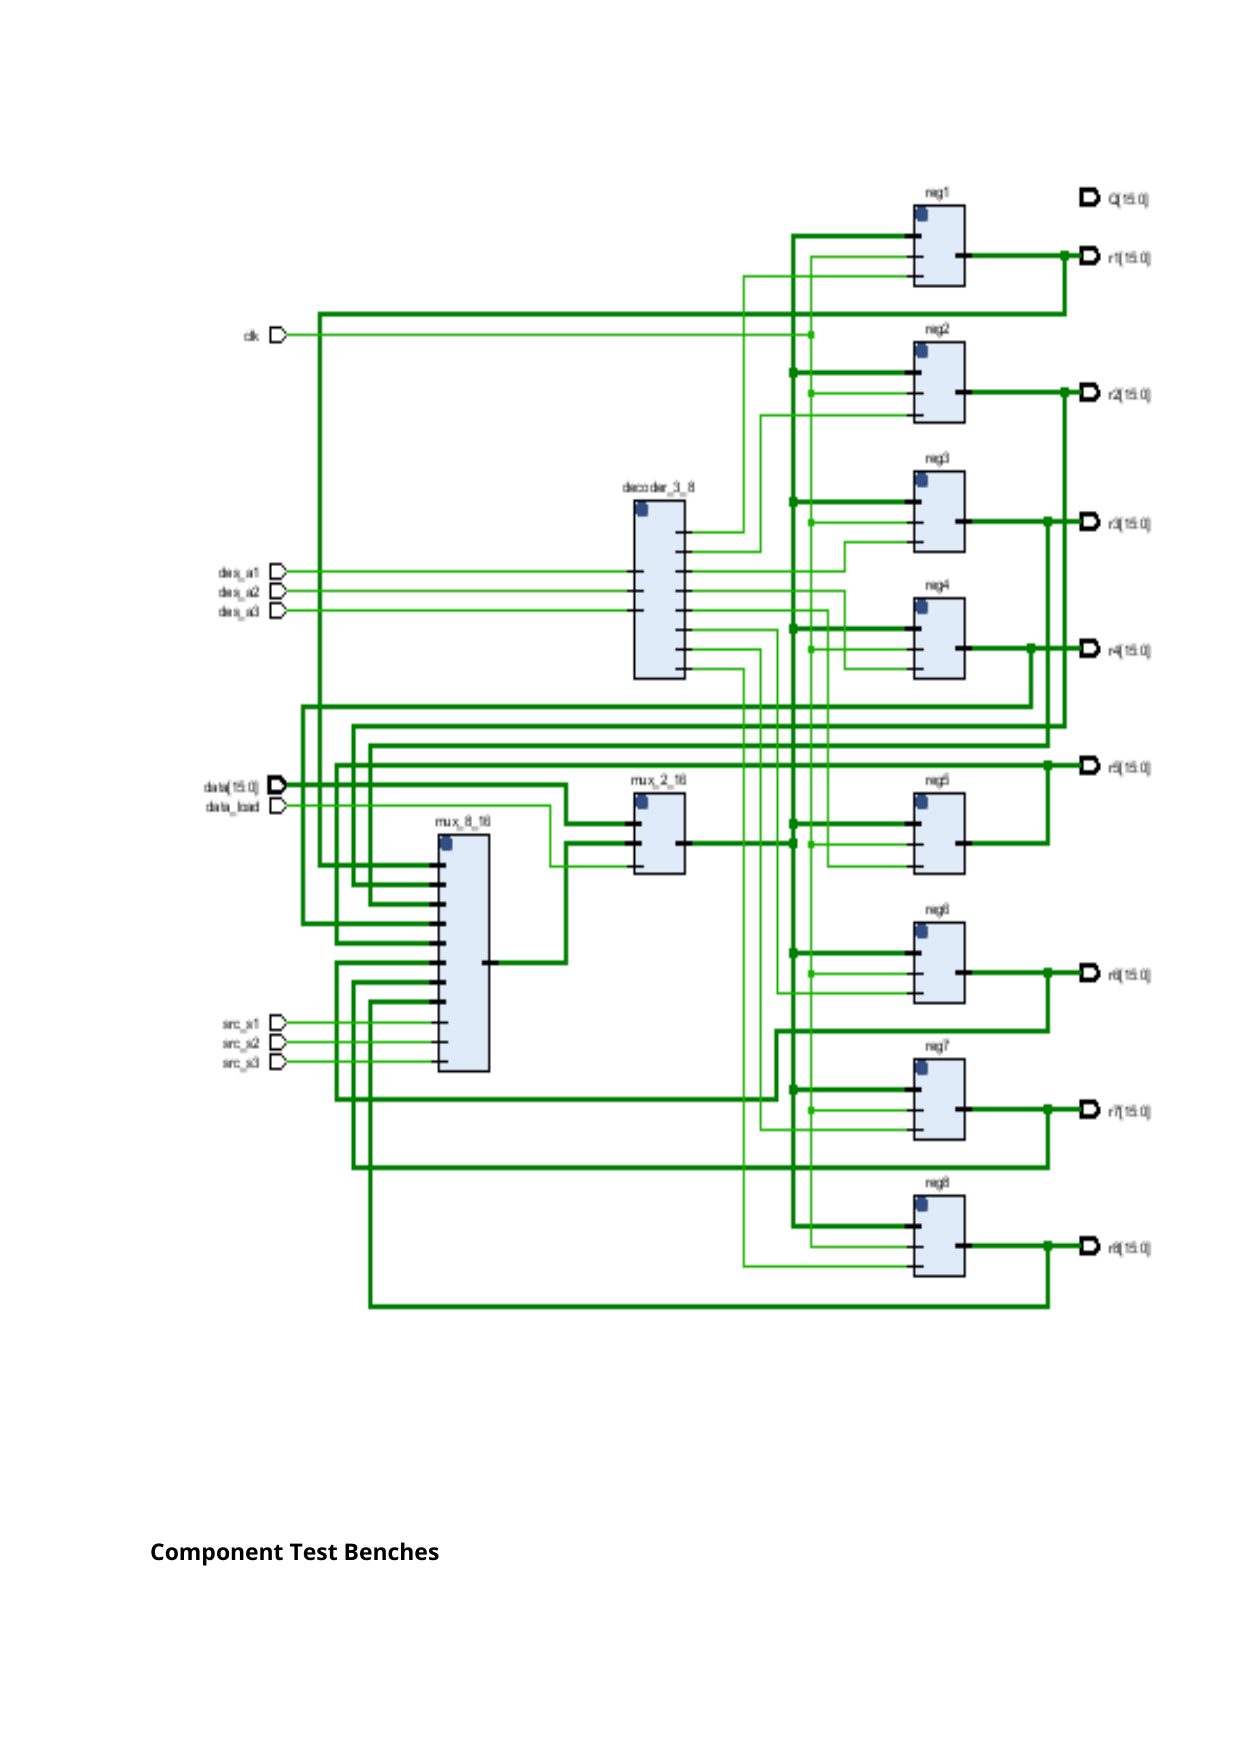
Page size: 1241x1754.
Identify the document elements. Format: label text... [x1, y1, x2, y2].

text Component Test Benches [150, 1536, 1090, 1567]
picture [150, 150, 1241, 1366]
